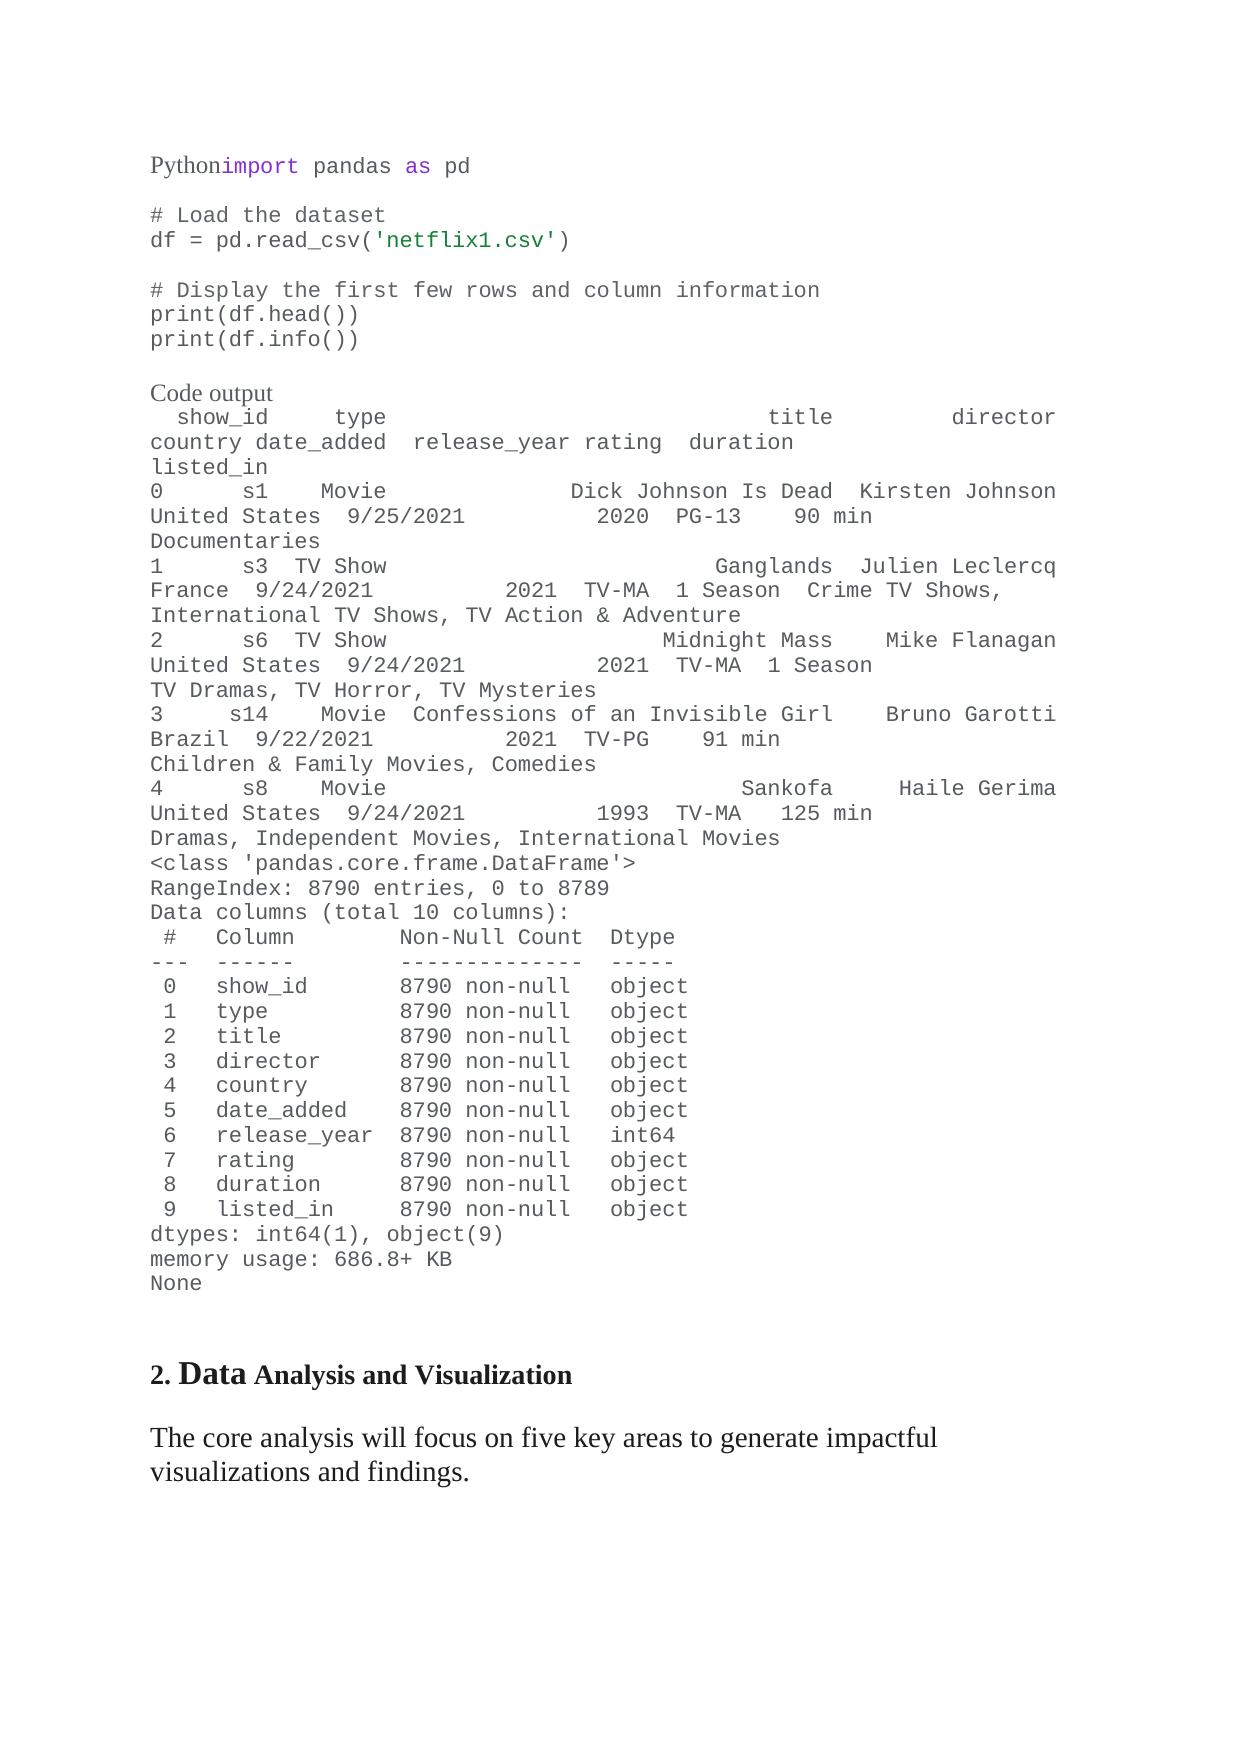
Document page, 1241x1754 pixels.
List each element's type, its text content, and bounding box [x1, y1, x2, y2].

text 2. Data Analysis and Visualization [150, 1353, 1090, 1391]
text The core analysis will focus on five key areas to generate impactful visualizations and findings. [150, 1420, 1090, 1487]
